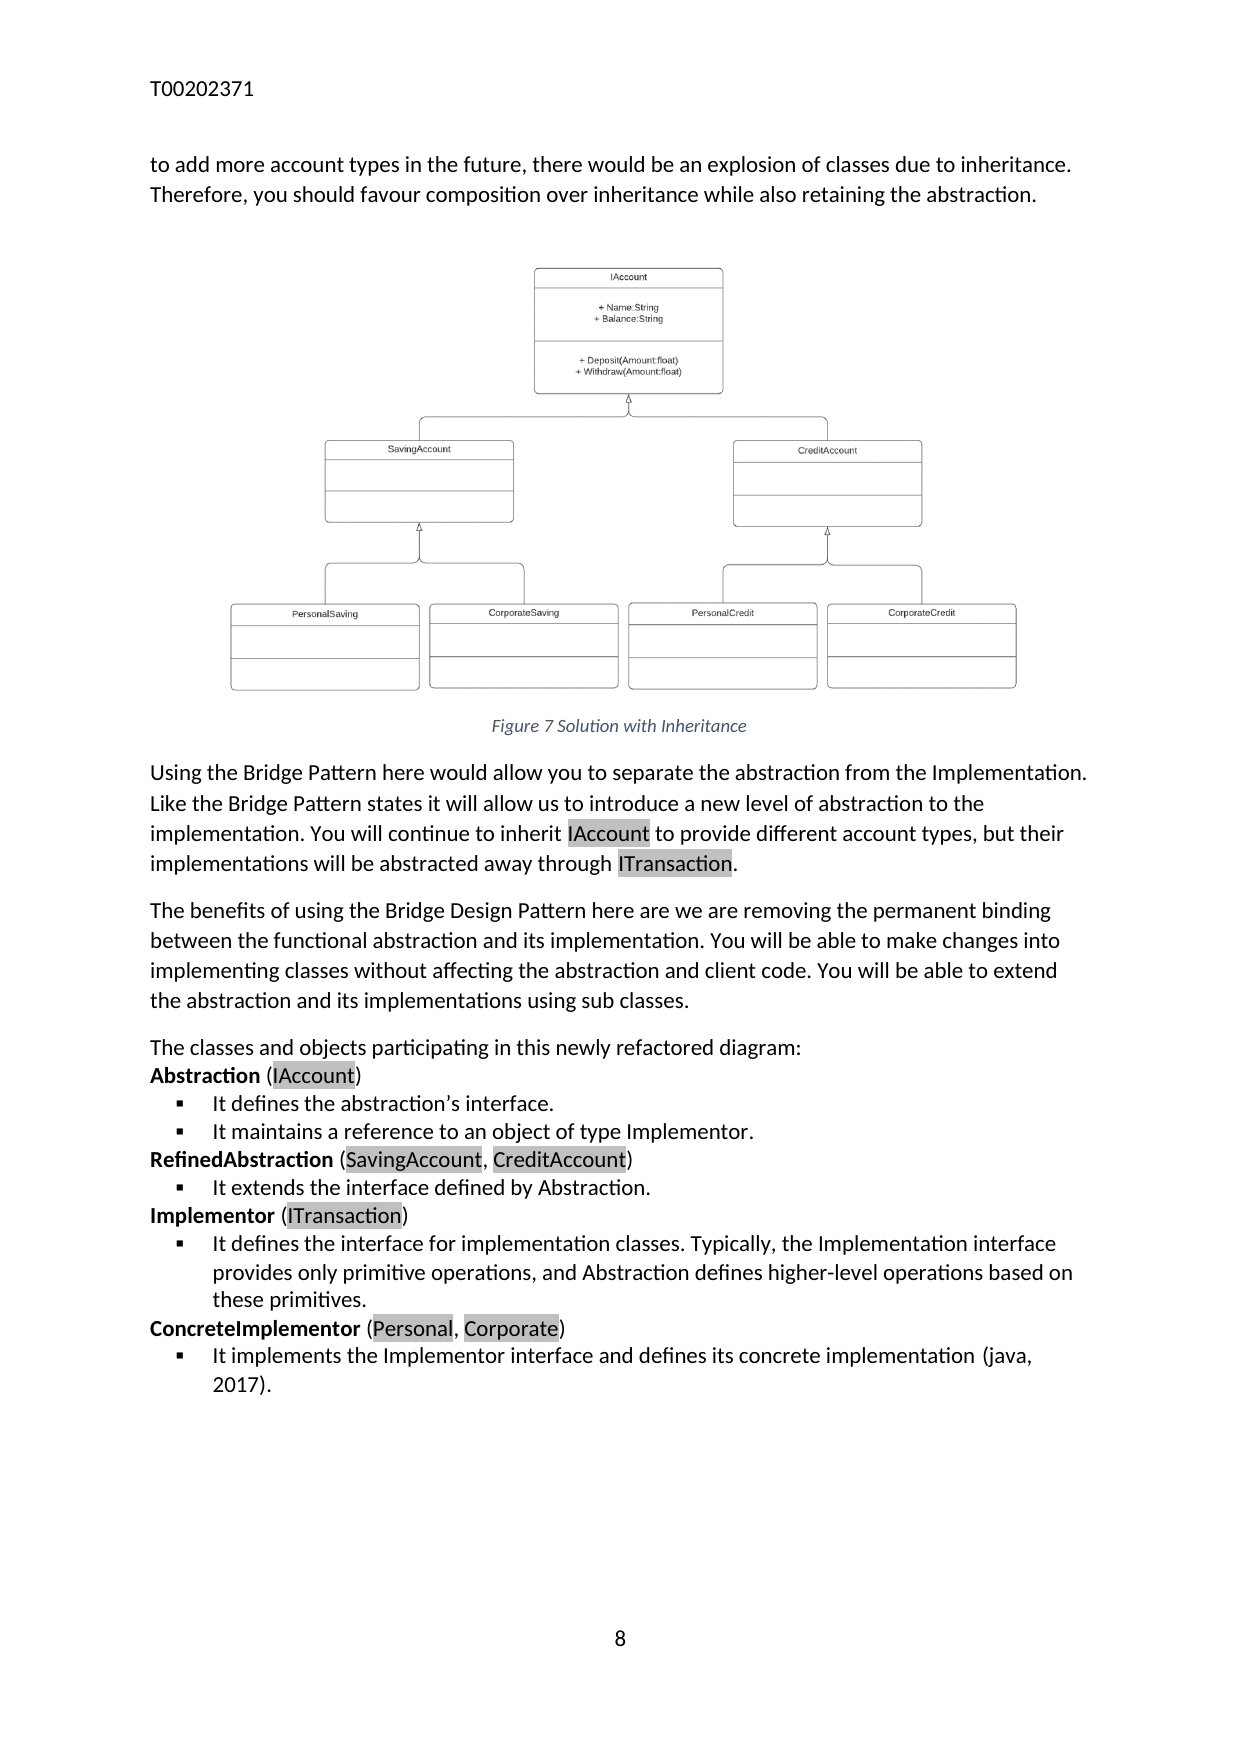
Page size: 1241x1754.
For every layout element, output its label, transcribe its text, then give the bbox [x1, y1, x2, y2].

list It maintains a reference to an object of type Implementor. [175, 1117, 1090, 1146]
picture [220, 227, 1020, 696]
text The benefits of using the Bridge Design Pattern here are we are removing the permanent binding between the functional abstraction and its implementation. You will be able to make changes into implementing classes without affecting the abstraction and client code. You will be able to extend the abstraction and its implementations using sub classes. [150, 896, 1090, 1014]
list It extends the interface defined by Abstraction. [175, 1173, 1090, 1202]
text Implementor (ITransaction) [150, 1202, 287, 1229]
text RefinedAbstraction (SavingAccount, CreditAccount) [626, 1146, 1090, 1173]
text ConcreteImplementor (Personal, Corporate) [150, 1314, 373, 1342]
list It defines the abstraction’s interface. [175, 1089, 1090, 1117]
list It defines the interface for implementation classes. Typically, the Implementation interface provides only primitive operations, and Abstraction defines higher-level operations based on these primitives. [175, 1229, 1090, 1314]
text ConcreteImplementor (Personal, Corporate) [559, 1314, 1090, 1342]
list It implements the Implementor interface and defines its concrete implementation. [175, 1342, 1090, 1398]
text Using the Bridge Pattern here would allow you to separate the abstraction from the Implementation. Like the Bridge Pattern states it will allow us to introduce a new level of abstraction to the implementation. You will continue to inherit IAccount to provide different account types, but their implementations will be abstracted away through ITransaction. [150, 758, 1090, 877]
text Implementor (ITransaction) [402, 1202, 1090, 1229]
text RefinedAbstraction (SavingAccount, CreditAccount) [150, 1146, 346, 1173]
text The classes and objects participating in this newly refactored diagram: Abstraction (IAccount) [150, 1033, 1090, 1089]
